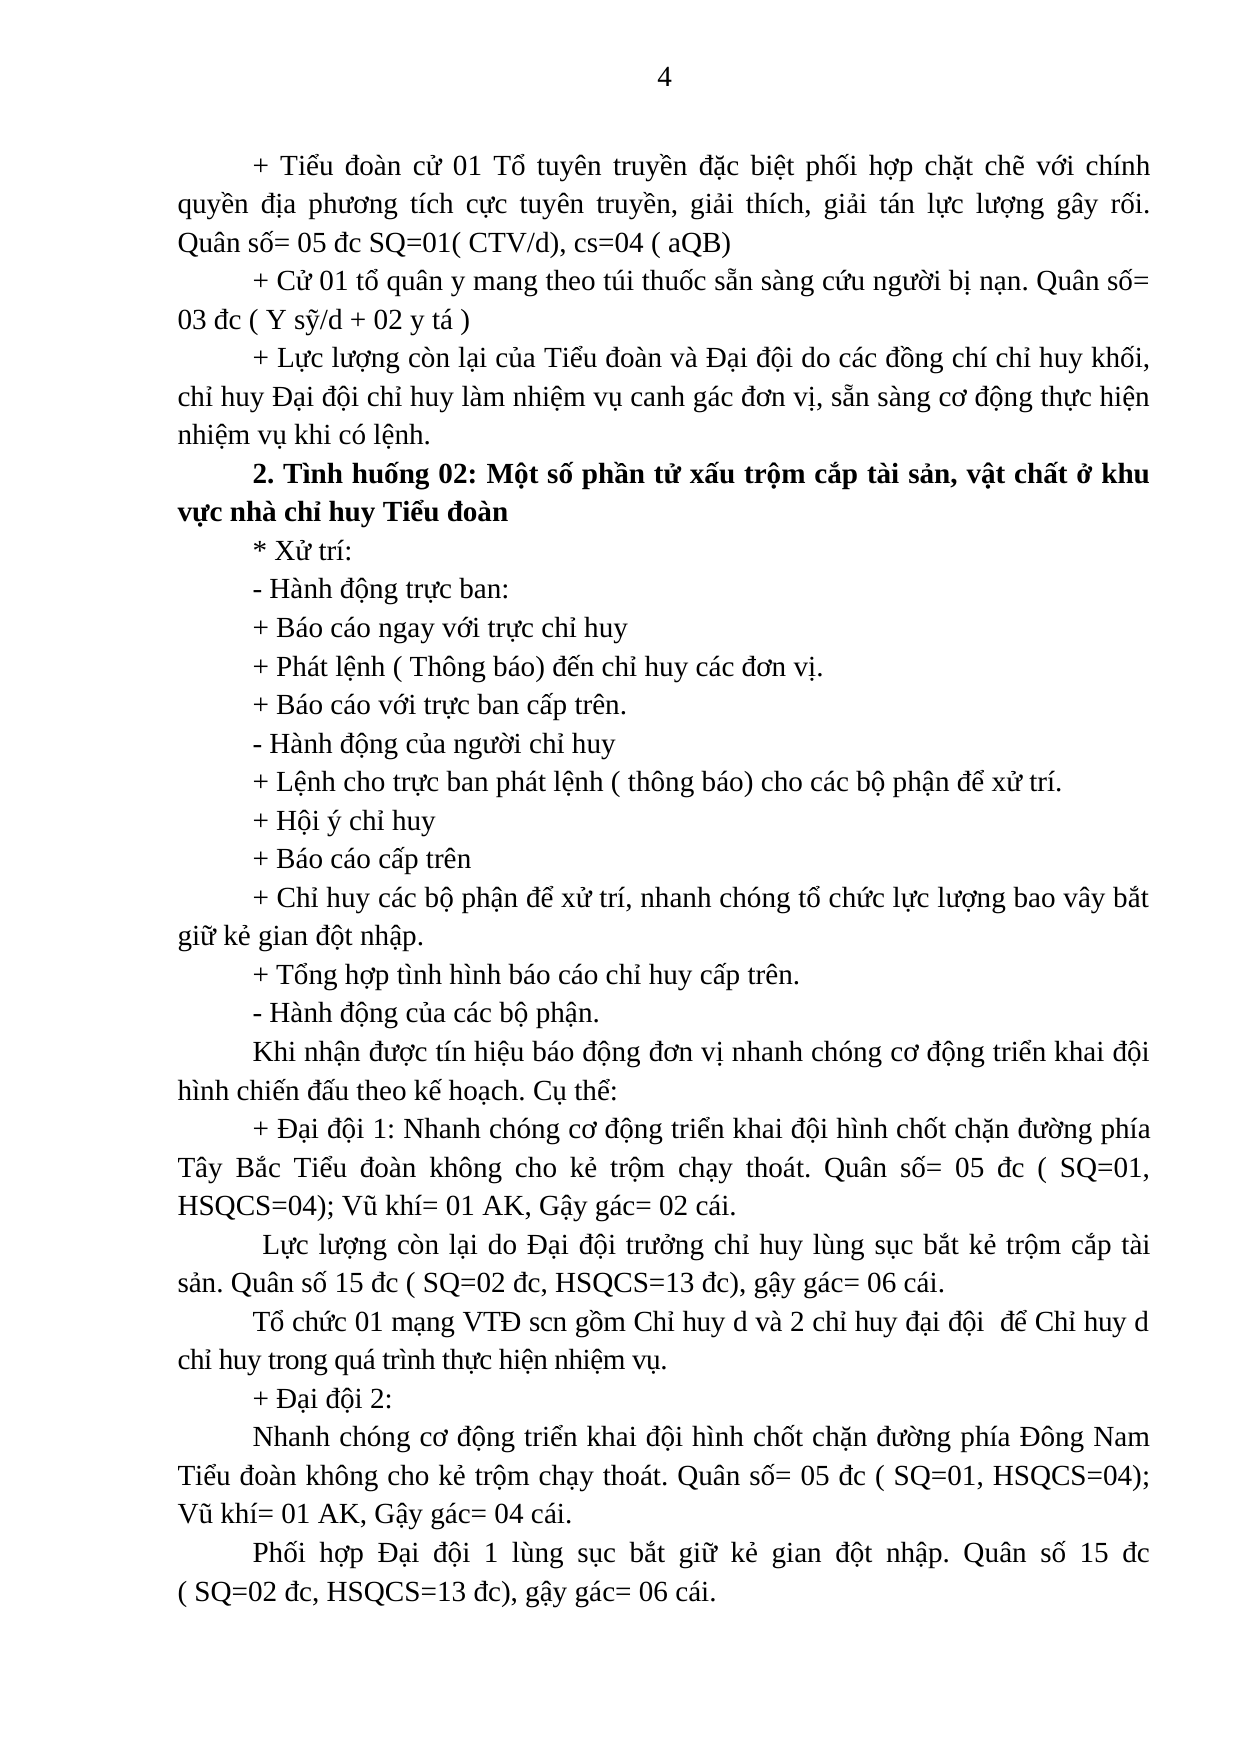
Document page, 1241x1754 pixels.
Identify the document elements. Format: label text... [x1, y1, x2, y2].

text - Hành động trực ban: [177, 572, 1152, 605]
text + Báo cáo ngay với trực chỉ huy [177, 610, 1152, 644]
text * Xử trí: [177, 533, 1152, 567]
text + Tổng hợp tình hình báo cáo chỉ huy cấp trên. [177, 957, 1152, 991]
text - Hành động của các bộ phận. [177, 996, 1152, 1029]
text + Đại đội 1: Nhanh chóng cơ động triển khai đội hình chốt chặn đường phía Tây Bắc Tiểu đoàn không cho kẻ trộm chạy thoát. Quân số= 05 đc ( SQ=01, HSQCS=04); Vũ khí= 01 AK, Gậy gác= 02 cái. [177, 1111, 1152, 1222]
text + Báo cáo với trực ban cấp trên. [177, 687, 1152, 721]
text + Hội ý chỉ huy [177, 803, 1152, 836]
text + Phát lệnh ( Thông báo) đến chỉ huy các đơn vị. [177, 649, 1152, 682]
text Tổ chức 01 mạng VTĐ scn gồm Chỉ huy d và 2 chỉ huy đại đội để Chỉ huy d chỉ huy trong quá trình thực hiện nhiệm vụ. [177, 1304, 1152, 1376]
text + Tiểu đoàn cử 01 Tổ tuyên truyền đặc biệt phối hợp chặt chẽ với chính quyền địa phương tích cực tuyên truyền, giải thích, giải tán lực lượng gây rối. Quân số= 05 đc SQ=01( CTV/d), cs=04 ( aQB) [177, 148, 1152, 258]
text 2. Tình huống 02: Một số phần tử xấu trộm cắp tài sản, vật chất ở khu vực nhà chỉ huy Tiểu đoàn [177, 456, 1152, 528]
text + Đại đội 2: [177, 1381, 1152, 1414]
text + Lực lượng còn lại của Tiểu đoàn và Đại đội do các đồng chí chỉ huy khối, chỉ huy Đại đội chỉ huy làm nhiệm vụ canh gác đơn vị, sẵn sàng cơ động thực hiện nhiệm vụ khi có lệnh. [177, 340, 1152, 451]
text Nhanh chóng cơ động triển khai đội hình chốt chặn đường phía Đông Nam Tiểu đoàn không cho kẻ trộm chạy thoát. Quân số= 05 đc ( SQ=01, HSQCS=04); Vũ khí= 01 AK, Gậy gác= 04 cái. [177, 1419, 1152, 1530]
text + Lệnh cho trực ban phát lệnh ( thông báo) cho các bộ phận để xử trí. [177, 764, 1152, 798]
text Phối hợp Đại đội 1 lùng sục bắt giữ kẻ gian đột nhập. Quân số 15 đc ( SQ=02 đc, HSQCS=13 đc), gậy gác= 06 cái. [177, 1535, 1152, 1607]
text Khi nhận được tín hiệu báo động đơn vị nhanh chóng cơ động triển khai đội hình chiến đấu theo kế hoạch. Cụ thể: [177, 1034, 1152, 1106]
text + Chỉ huy các bộ phận để xử trí, nhanh chóng tổ chức lực lượng bao vây bắt giữ kẻ gian đột nhập. [177, 880, 1152, 952]
text Lực lượng còn lại do Đại đội trưởng chỉ huy lùng sục bắt kẻ trộm cắp tài sản. Quân số 15 đc ( SQ=02 đc, HSQCS=13 đc), gậy gác= 06 cái. [177, 1227, 1152, 1299]
text + Cử 01 tổ quân y mang theo túi thuốc sẵn sàng cứu người bị nạn. Quân số= 03 đc ( Y sỹ/d + 02 y tá ) [177, 263, 1152, 335]
text + Báo cáo cấp trên [177, 841, 1152, 875]
text - Hành động của người chỉ huy [177, 726, 1152, 759]
